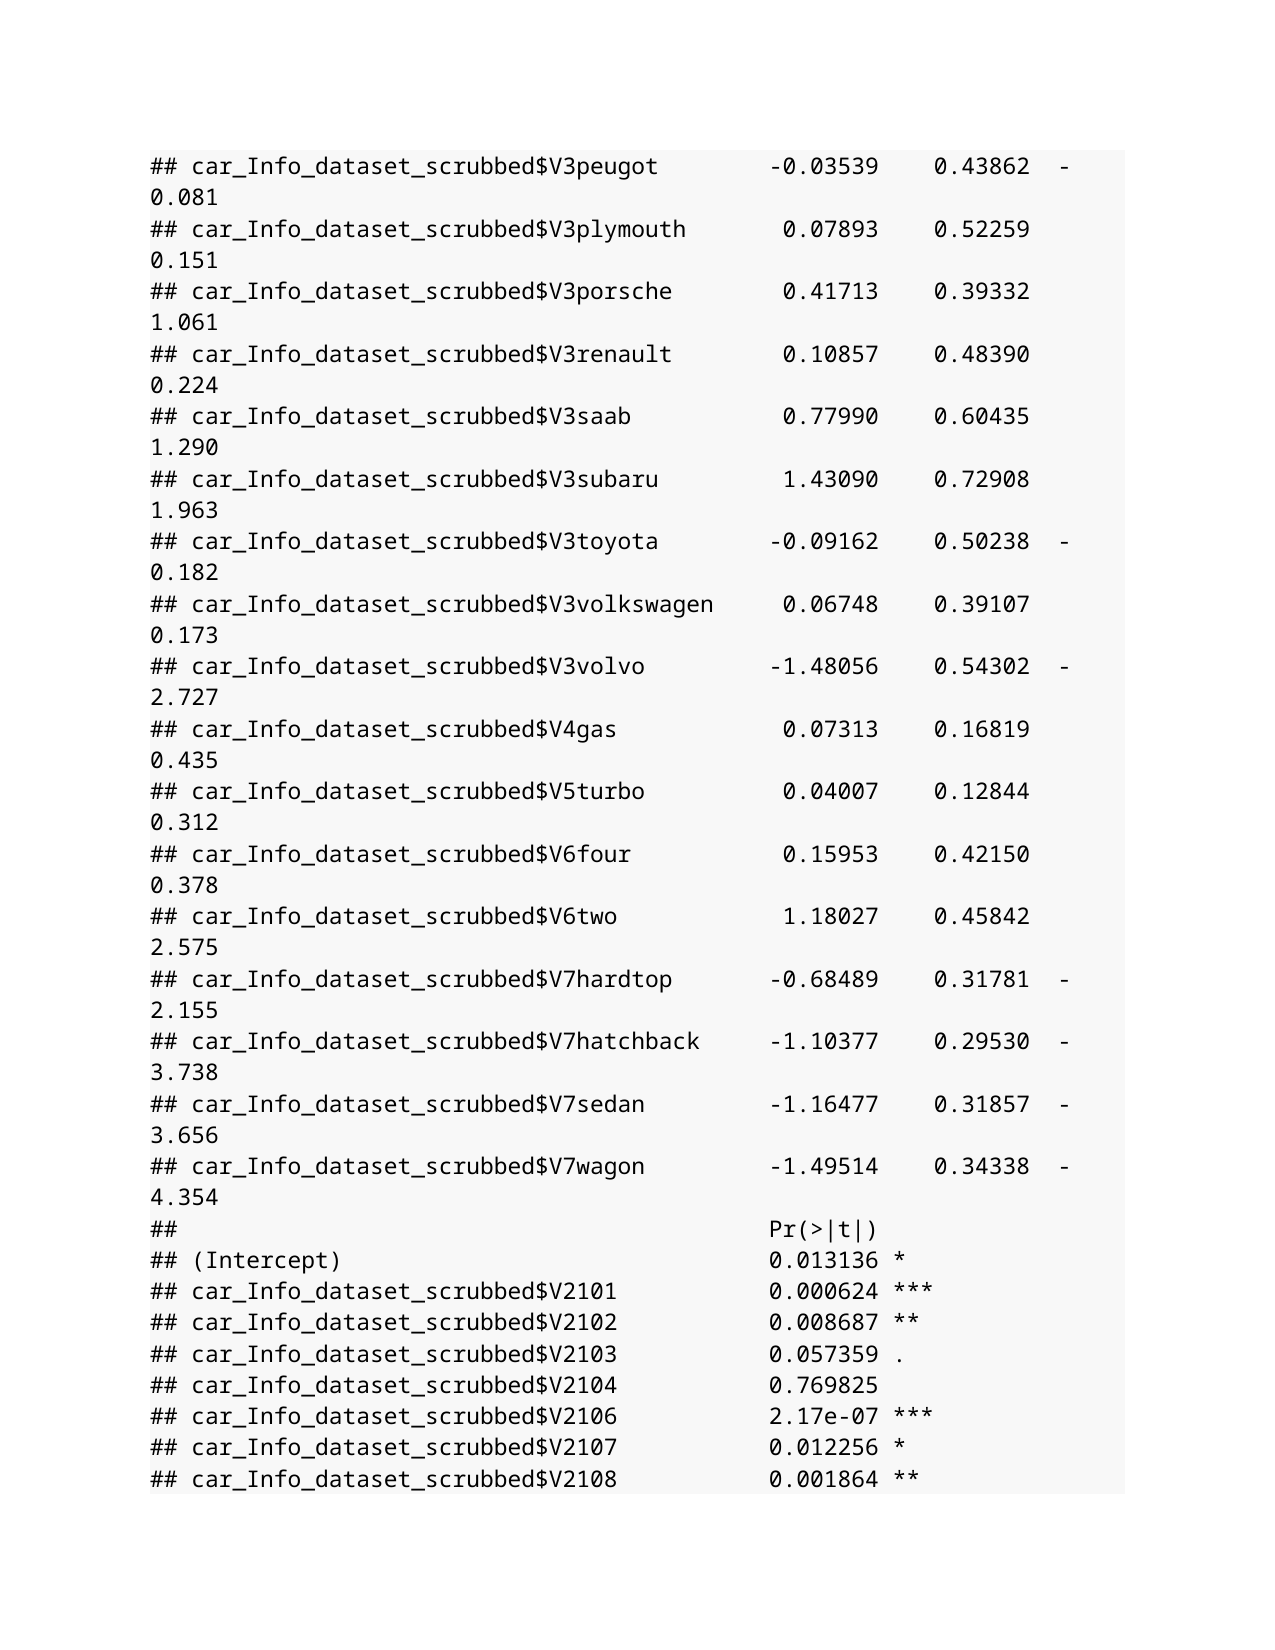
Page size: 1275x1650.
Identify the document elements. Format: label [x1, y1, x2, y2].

text [150, 150, 1125, 1494]
